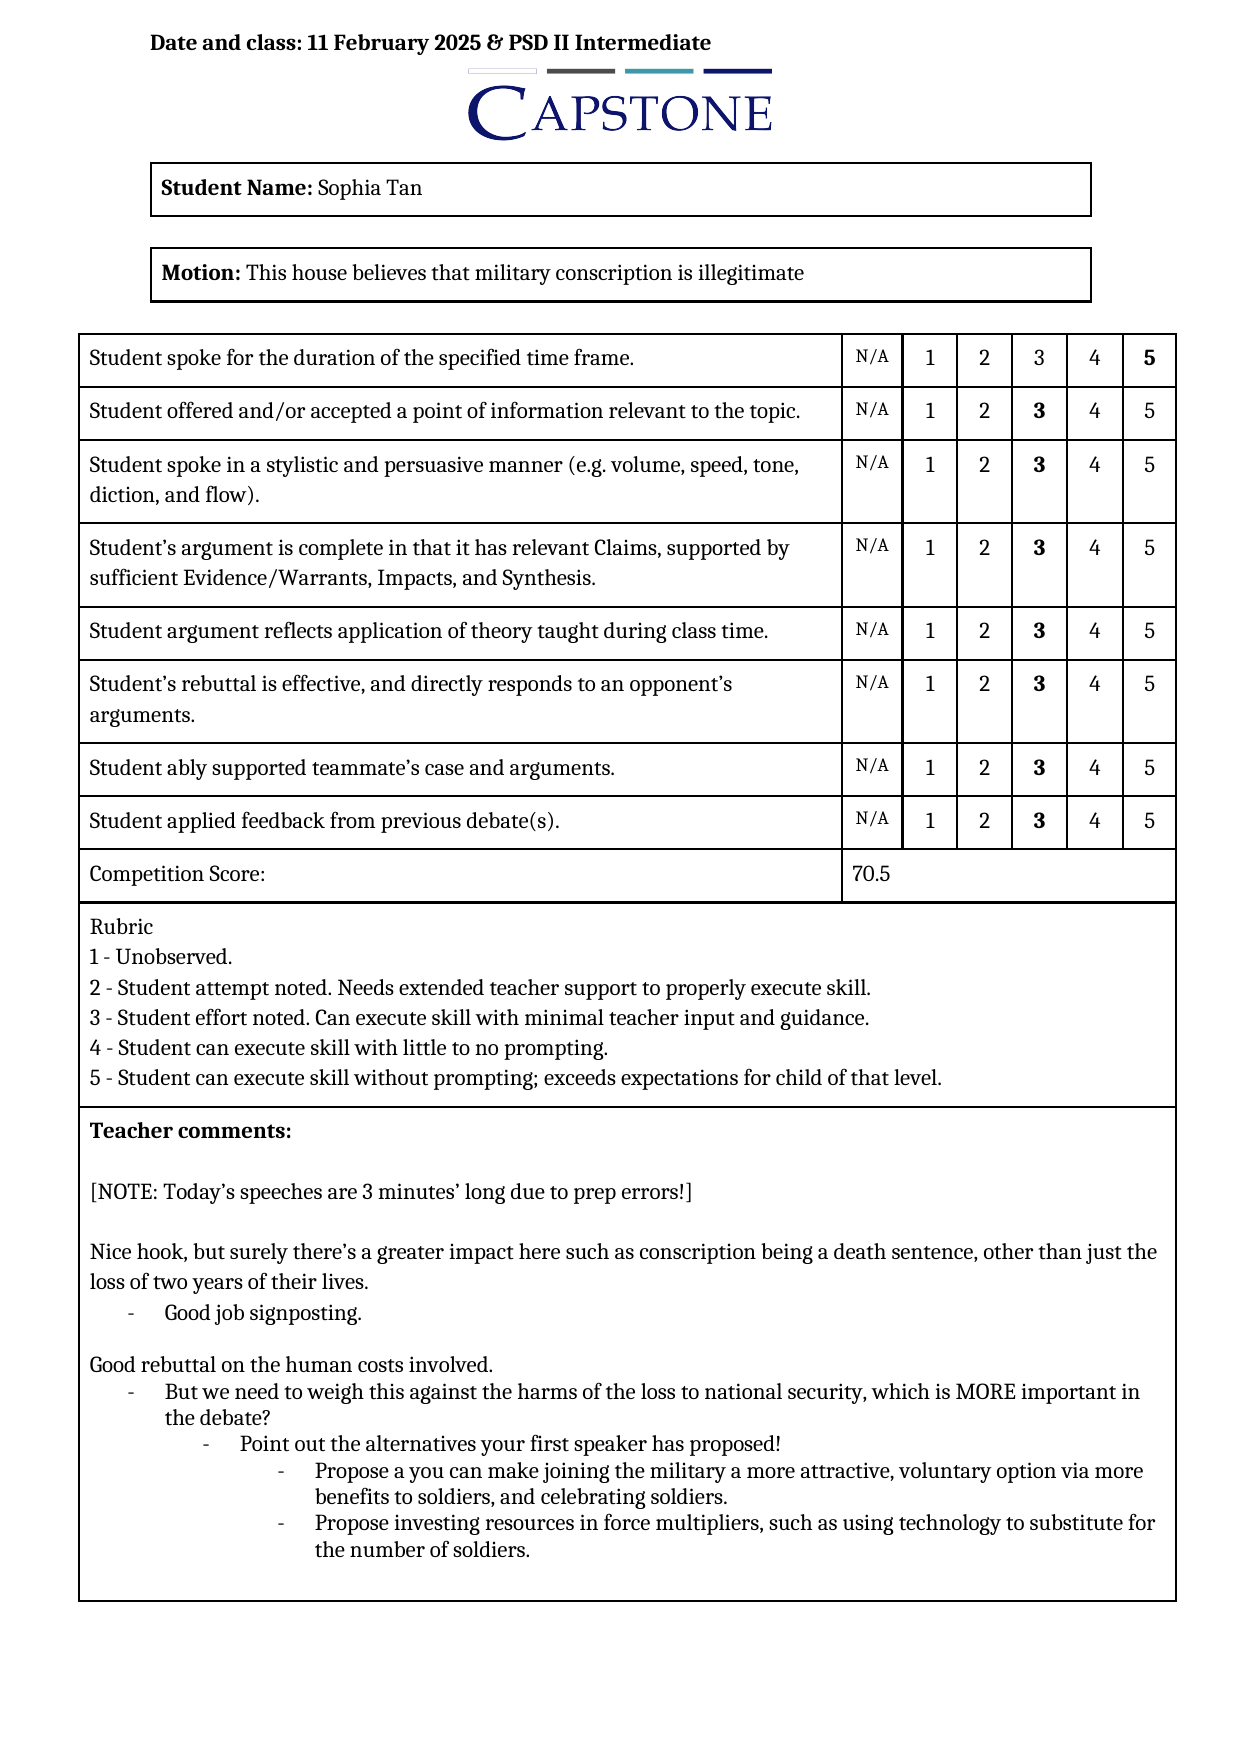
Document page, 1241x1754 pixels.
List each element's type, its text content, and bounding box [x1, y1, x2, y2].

table_header N/A [843, 335, 901, 386]
table_cell 1 [904, 744, 956, 795]
table_cell 70.5 [843, 850, 1175, 901]
table_header 5 [1124, 335, 1175, 386]
table_cell 1 [904, 388, 956, 439]
table_cell Student argument reflects application of theory taught during class time. [80, 608, 841, 659]
table_cell 2 [958, 797, 1011, 848]
table_cell 5 [1124, 661, 1175, 742]
table_cell 3 [1013, 388, 1066, 439]
table_cell 3 [1013, 441, 1066, 522]
table_cell 1 [904, 441, 956, 522]
table_cell 2 [958, 744, 1011, 795]
table_cell 5 [1124, 388, 1175, 439]
table_cell Competition Score: [80, 850, 841, 901]
table_header 2 [958, 335, 1011, 386]
table_header Student Name: Sophia Tan [152, 164, 1090, 215]
table_cell 5 [1124, 608, 1175, 659]
table_cell 2 [958, 441, 1011, 522]
table_cell 2 [958, 661, 1011, 742]
table_cell 4 [1068, 797, 1122, 848]
table_cell Student ably supported teammate’s case and arguments. [80, 744, 841, 795]
table_cell 5 [1124, 797, 1175, 848]
table_cell 4 [1068, 524, 1122, 606]
table_header Student spoke for the duration of the specified time frame. [80, 335, 841, 386]
table_cell 3 [1013, 608, 1066, 659]
table_cell 3 [1013, 661, 1066, 742]
table_cell 4 [1068, 744, 1122, 795]
table_cell N/A [843, 661, 901, 742]
table_cell Student’s rebuttal is effective, and directly responds to an opponent’s arguments. [80, 661, 841, 742]
table_cell 3 [1013, 744, 1066, 795]
table_cell N/A [843, 797, 901, 848]
table_cell 4 [1068, 608, 1122, 659]
table_cell 1 [904, 524, 956, 606]
table_cell 5 [1124, 441, 1175, 522]
table_cell 2 [958, 388, 1011, 439]
table_cell 4 [1068, 441, 1122, 522]
table_cell 1 [904, 661, 956, 742]
table_header 1 [904, 335, 956, 386]
table_cell N/A [843, 744, 901, 795]
table_cell 5 [1124, 744, 1175, 795]
table_cell 4 [1068, 388, 1122, 439]
table_cell 1 [904, 797, 956, 848]
table_cell Student applied feedback from previous debate(s). [80, 797, 841, 848]
table_cell 3 [1013, 524, 1066, 606]
table_cell 2 [958, 608, 1011, 659]
table_cell Student offered and/or accepted a point of information relevant to the topic. [80, 388, 841, 439]
table_cell 5 [1124, 524, 1175, 606]
table_cell N/A [843, 608, 901, 659]
table_cell Rubric 1 - Unobserved. 2 - Student attempt noted. Needs extended teacher support to properly execute skill. 3 - Student effort noted. Can execute skill with minimal teacher input and guidance. 4 - Student can execute skill with little to no prompting. 5 - Student can execute skill without prompting; exceeds expectations for child of that level. [80, 904, 1175, 1106]
table_cell Student spoke in a stylistic and persuasive manner (e.g. volume, speed, tone, diction, and flow). [80, 441, 841, 522]
picture [460, 60, 781, 147]
table_header Motion: This house believes that military conscription is illegitimate [152, 249, 1090, 300]
table_cell 1 [904, 608, 956, 659]
table_cell N/A [843, 524, 901, 606]
table_cell Student’s argument is complete in that it has relevant Claims, supported by sufficient Evidence/Warrants, Impacts, and Synthesis. [80, 524, 841, 606]
table_cell 3 [1013, 797, 1066, 848]
table_header 4 [1068, 335, 1122, 386]
table_cell 4 [1068, 661, 1122, 742]
table_cell N/A [843, 388, 901, 439]
table_cell N/A [843, 441, 901, 522]
table_cell 2 [958, 524, 1011, 606]
table_header 3 [1013, 335, 1066, 386]
